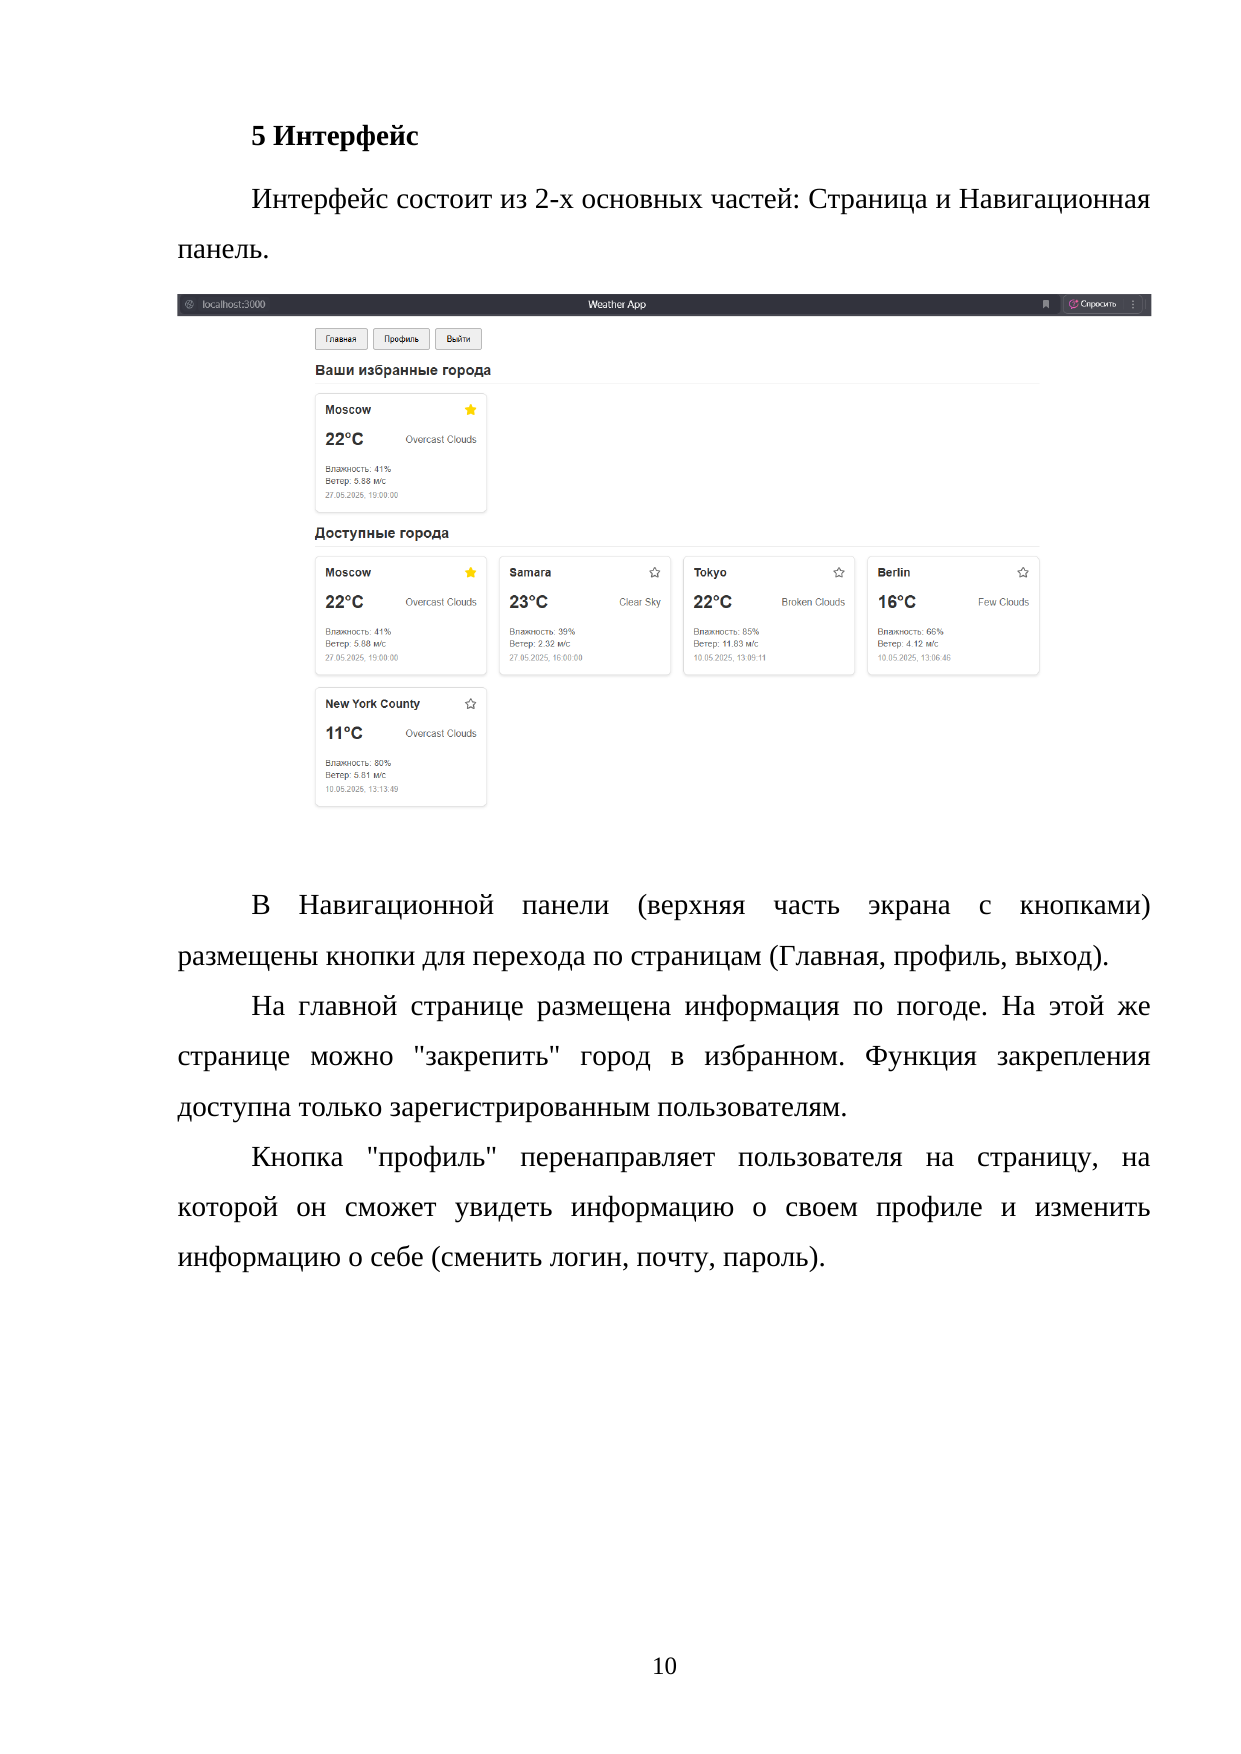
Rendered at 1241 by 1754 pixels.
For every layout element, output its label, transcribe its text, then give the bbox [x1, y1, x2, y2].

text На главной странице размещена информация по погоде. На этой же странице можно "закрепить" город в избранном. Функция закрепления доступна только зарегистрированным пользователям. [177, 988, 1152, 1122]
text В Навигационной панели (верхняя часть экрана с кнопками) размещены кнопки для перехода по страницам (Главная, профиль, выход). [177, 887, 1152, 971]
text Интерфейс состоит из 2-х основных частей: Страница и Навигационная панель. [177, 181, 1152, 265]
picture [177, 294, 1152, 863]
text Интерфейс [177, 118, 1152, 152]
text Кнопка "профиль" перенаправляет пользователя на страницу, на которой он сможет увидеть информацию о своем профиле и изменить информацию о себе (сменить логин, почту, пароль). [177, 1139, 1152, 1273]
